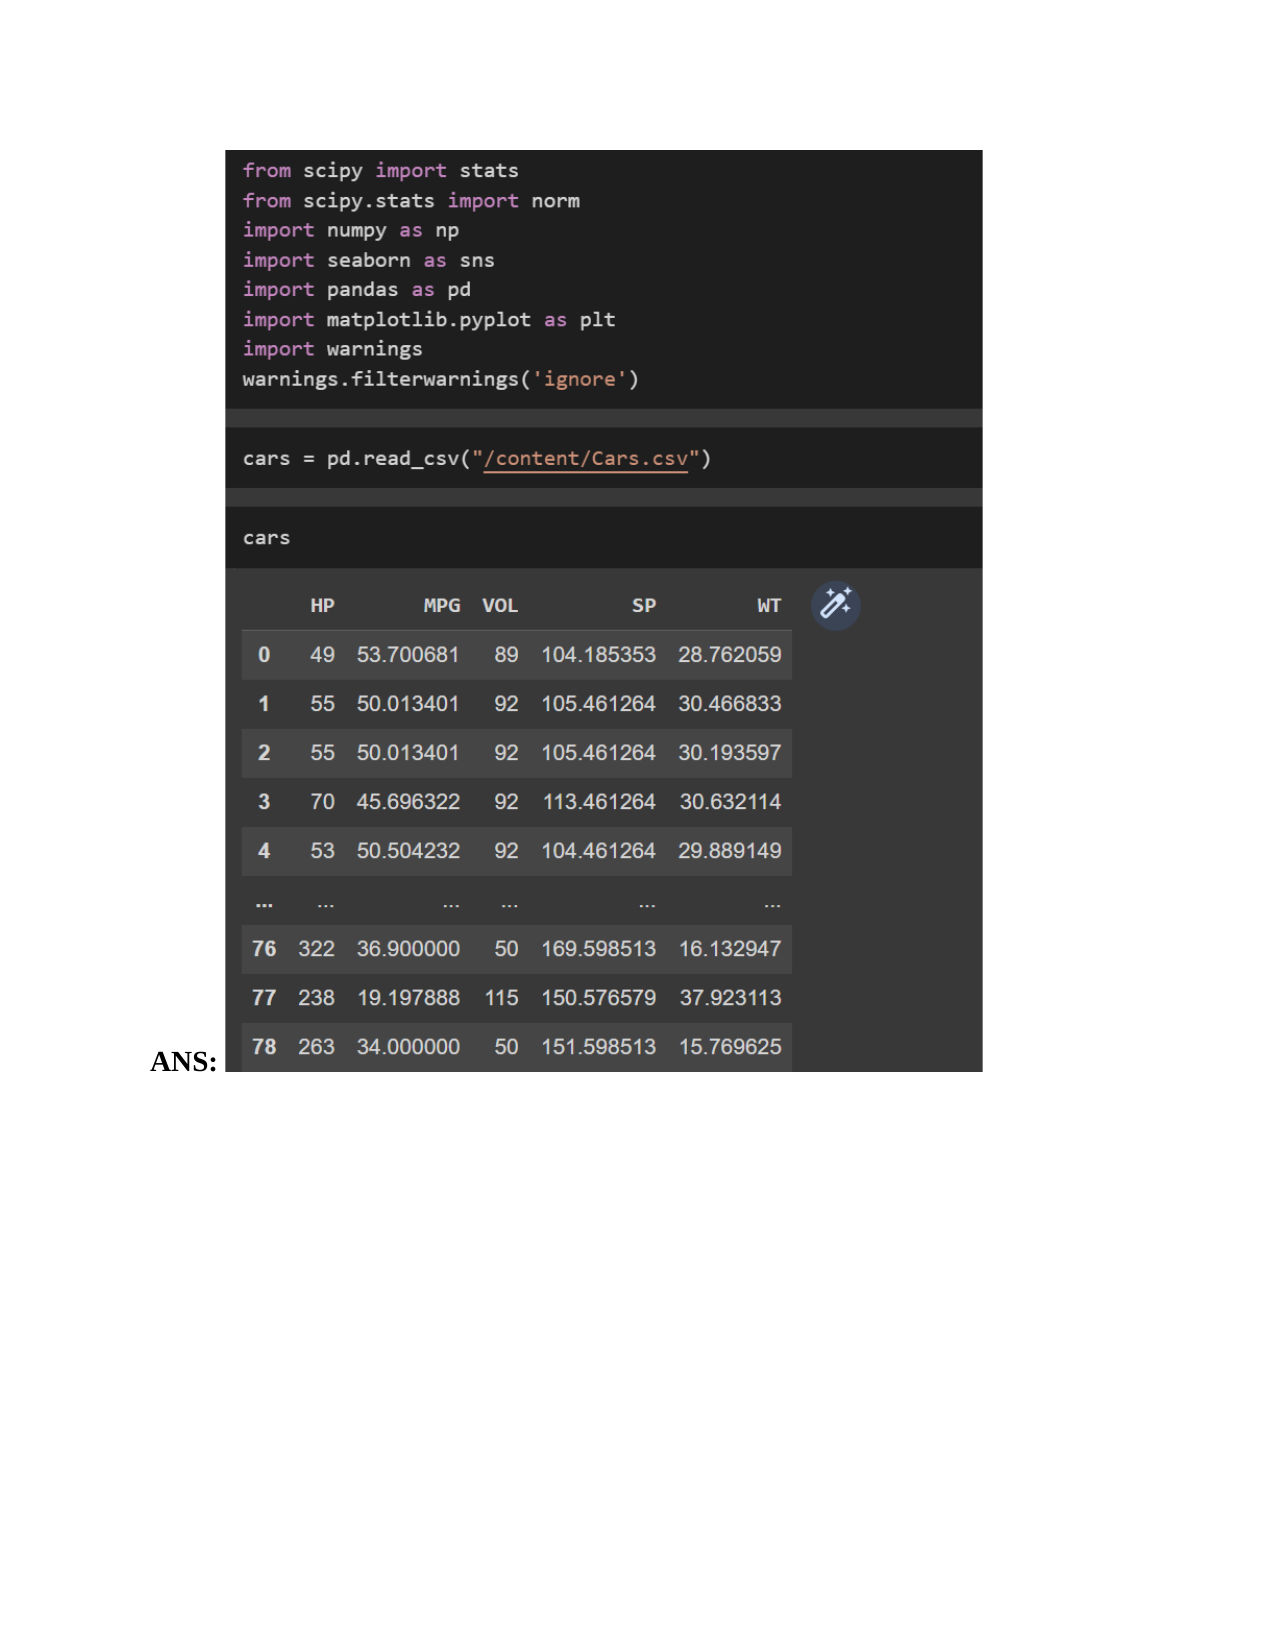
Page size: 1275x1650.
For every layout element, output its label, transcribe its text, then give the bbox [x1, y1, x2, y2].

picture [225, 150, 983, 1072]
